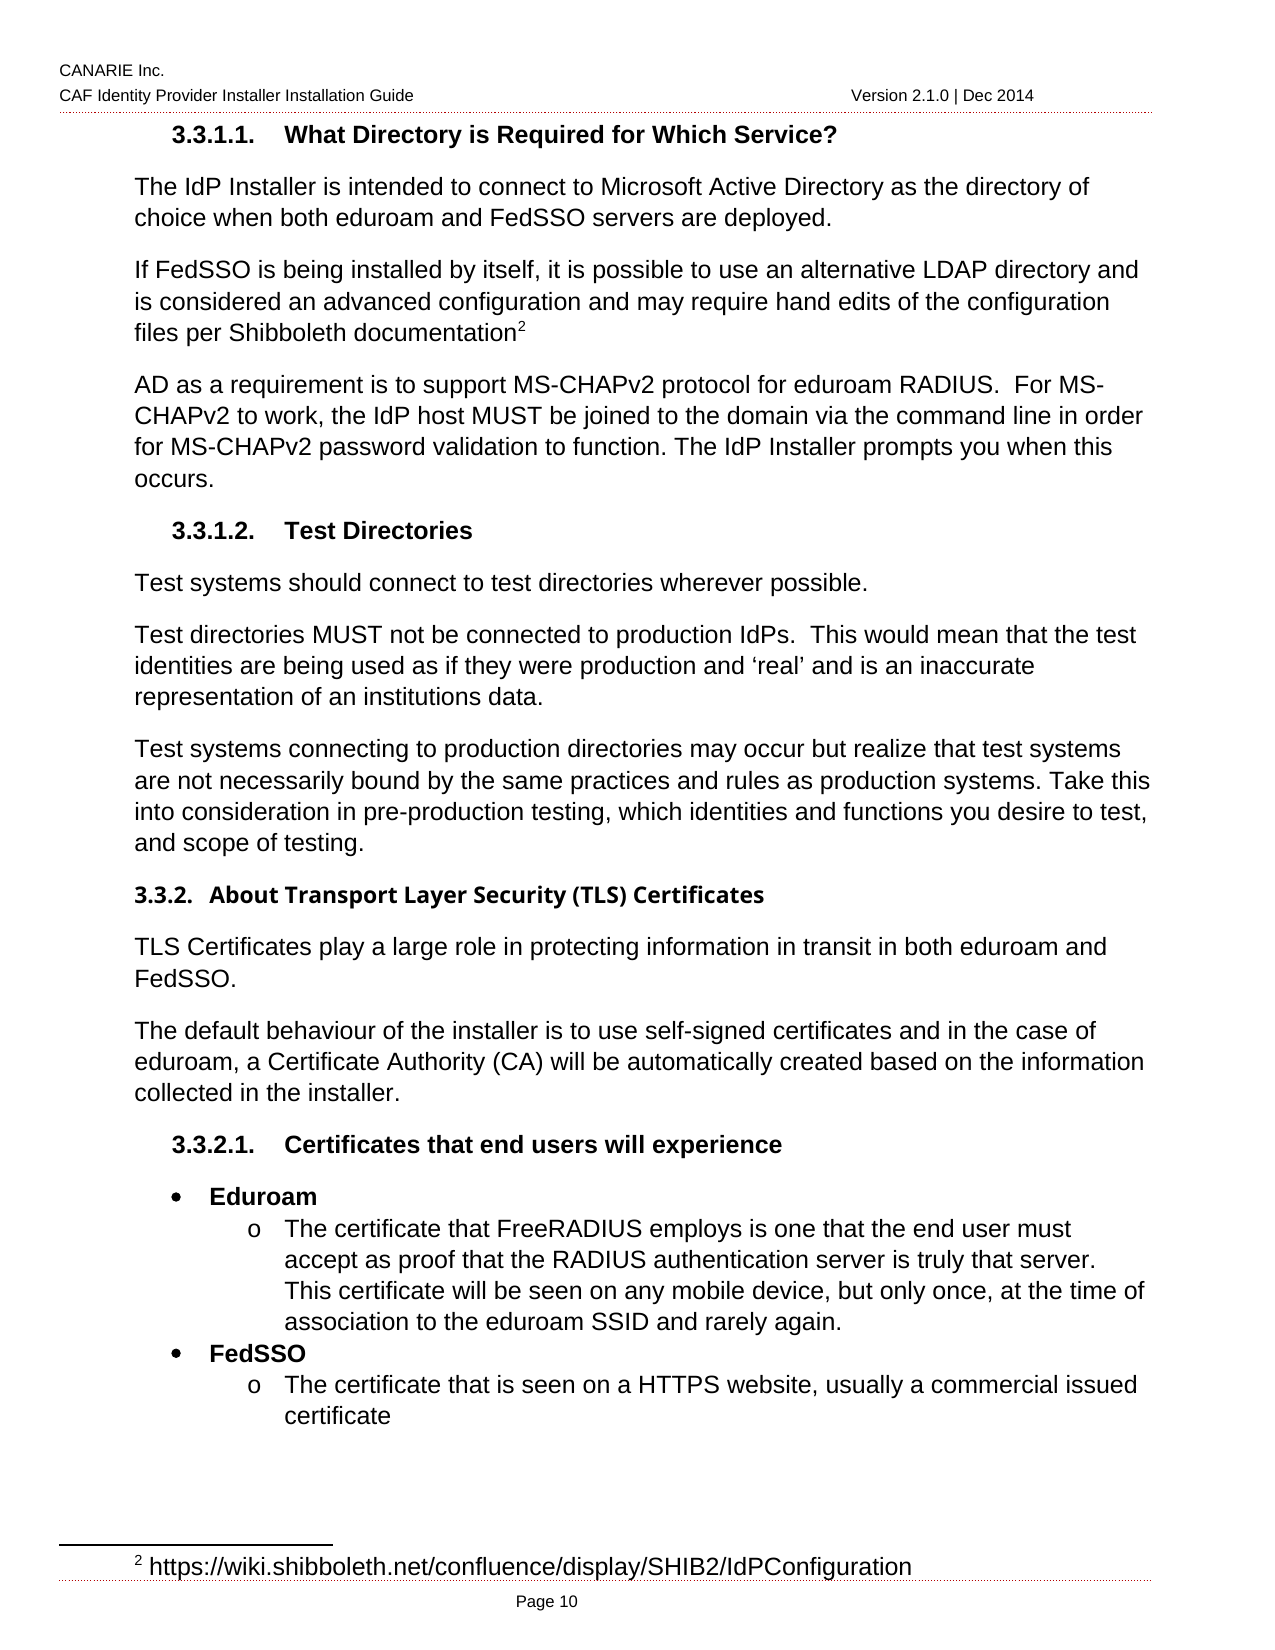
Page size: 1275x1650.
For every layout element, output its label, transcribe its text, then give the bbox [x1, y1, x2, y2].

text Test directories MUST not be connected to production IdPs. This would mean that the test identities are being used as if they were production and ‘real’ and is an inaccurate representation of an institutions data. [134, 618, 1152, 712]
list The certificate that is seen on a HTTPS website, usually a commercial issued certificate [247, 1368, 1152, 1431]
text Test systems connecting to production directories may occur but realize that test systems are not necessarily bound by the same practices and rules as production systems. Take this into consideration in pre-production testing, which identities and functions you desire to test, and scope of testing. [134, 733, 1152, 858]
subtitle Test Directories [172, 514, 1152, 545]
text If FedSSO is being installed by itself, it is possible to use an alternative LDAP directory and is considered an advanced configuration and may require hand edits of the configuration files per Shibboleth documentation [134, 254, 1152, 347]
subtitle About Transport Layer Security (TLS) Certificates [134, 879, 1152, 910]
list Eduroam [172, 1181, 1152, 1212]
list The certificate that FreeRADIUS employs is one that the end user must accept as proof that the RADIUS authentication server is truly that server. This certificate will be seen on any mobile device, but only once, at the time of association to the eduroam SSID and rarely again. [247, 1212, 1152, 1337]
text The IdP Installer is intended to connect to Microsoft Active Directory as the directory of choice when both eduroam and FedSSO servers are deployed. [134, 170, 1152, 233]
list FedSSO [172, 1337, 1152, 1368]
subtitle What Directory is Required for Which Service? [172, 118, 1152, 149]
text The default behaviour of the installer is to use self-signed certificates and in the case of eduroam, a Certificate Authority (CA) will be automatically created based on the information collected in the installer. [134, 1014, 1152, 1108]
text TLS Certificates play a large role in protecting information in transit in both eduroam and FedSSO. [134, 931, 1152, 993]
text AD as a requirement is to support MS-CHAPv2 protocol for eduroam RADIUS. For MS-CHAPv2 to work, the IdP host MUST be joined to the domain via the command line in order for MS-CHAPv2 password validation to function. The IdP Installer prompts you when this occurs. [134, 368, 1152, 493]
subtitle Certificates that end users will experience [172, 1129, 1152, 1160]
text Test systems should connect to test directories wherever possible. [134, 566, 1152, 597]
